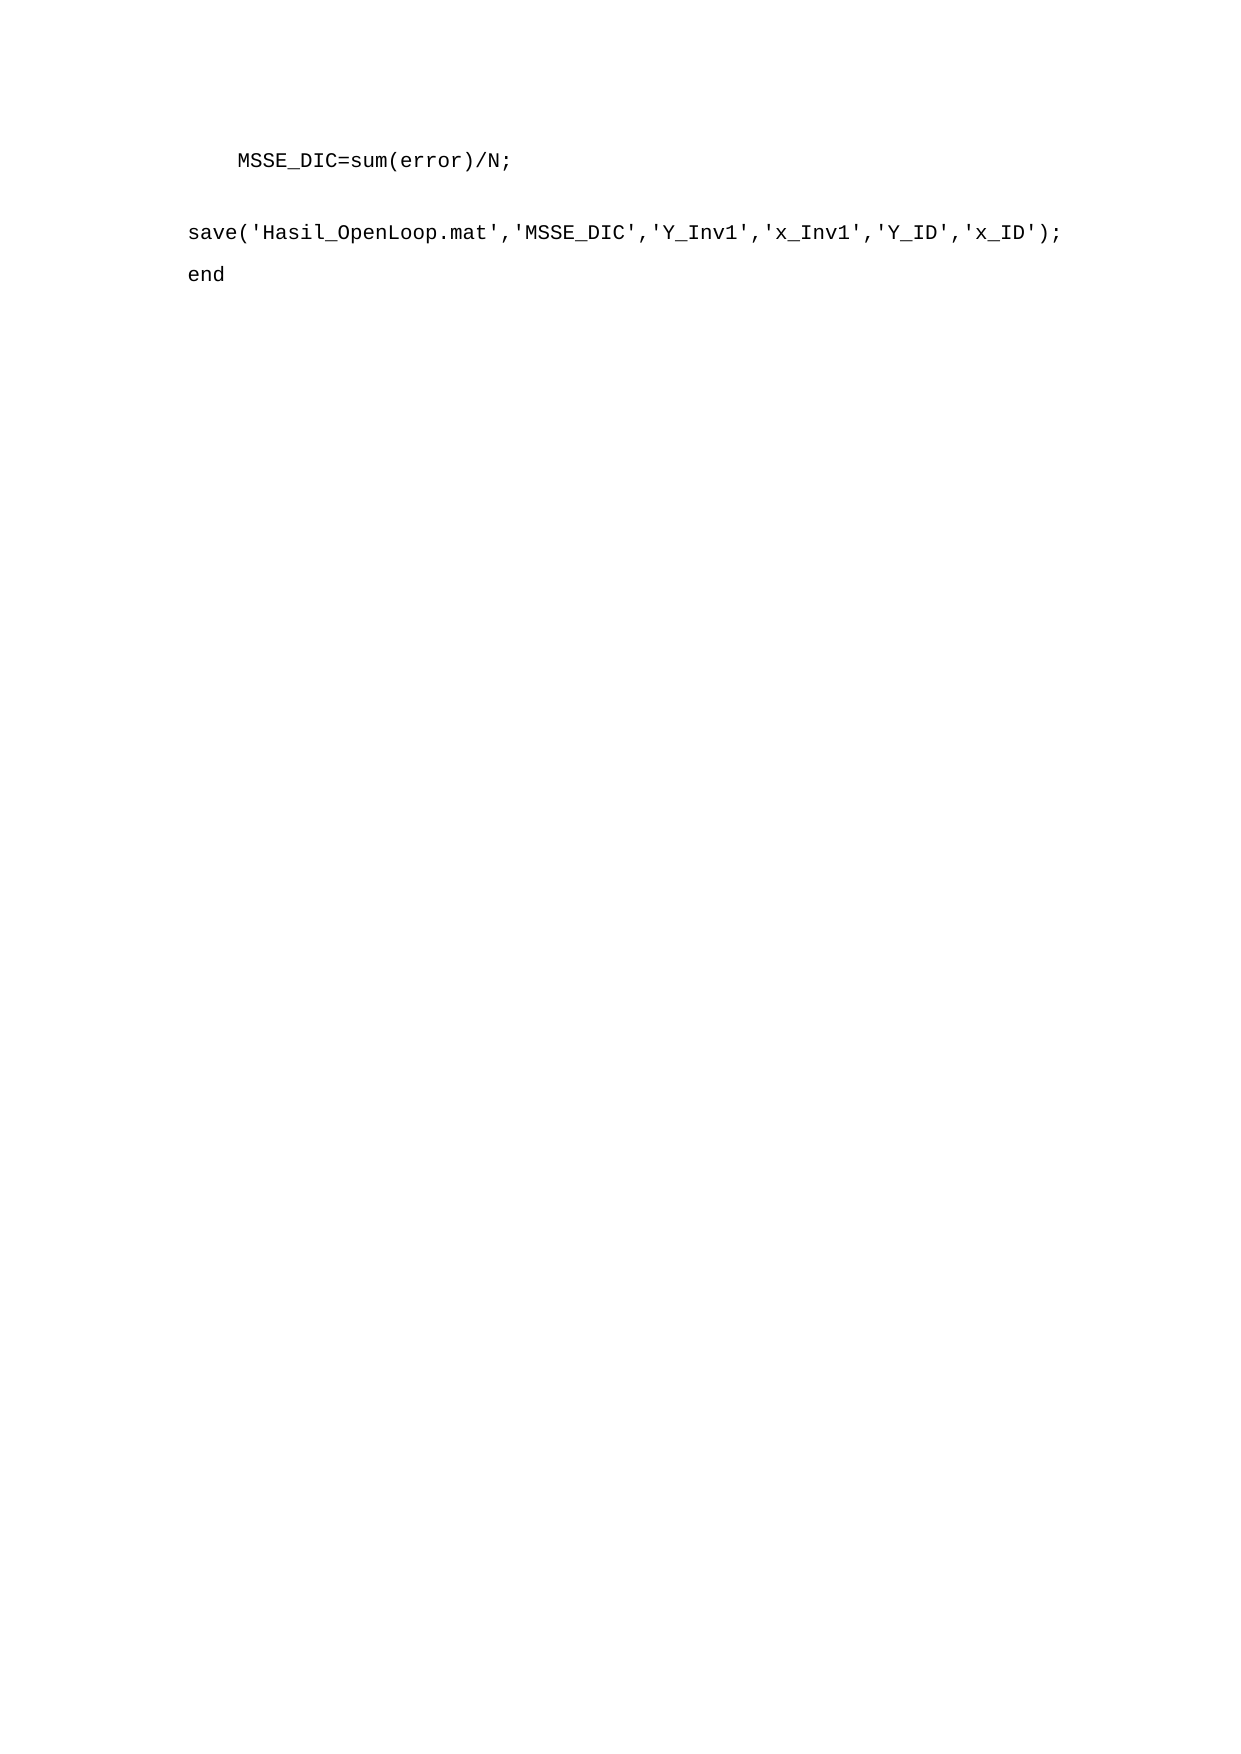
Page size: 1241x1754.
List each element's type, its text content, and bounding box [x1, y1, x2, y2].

text end [187, 264, 1090, 288]
text MSSE_DIC=sum(error)/N; [187, 150, 1090, 174]
text save('Hasil_OpenLoop.mat','MSSE_DIC','Y_Inv1','x_Inv1','Y_ID','x_ID'); [187, 192, 1090, 246]
